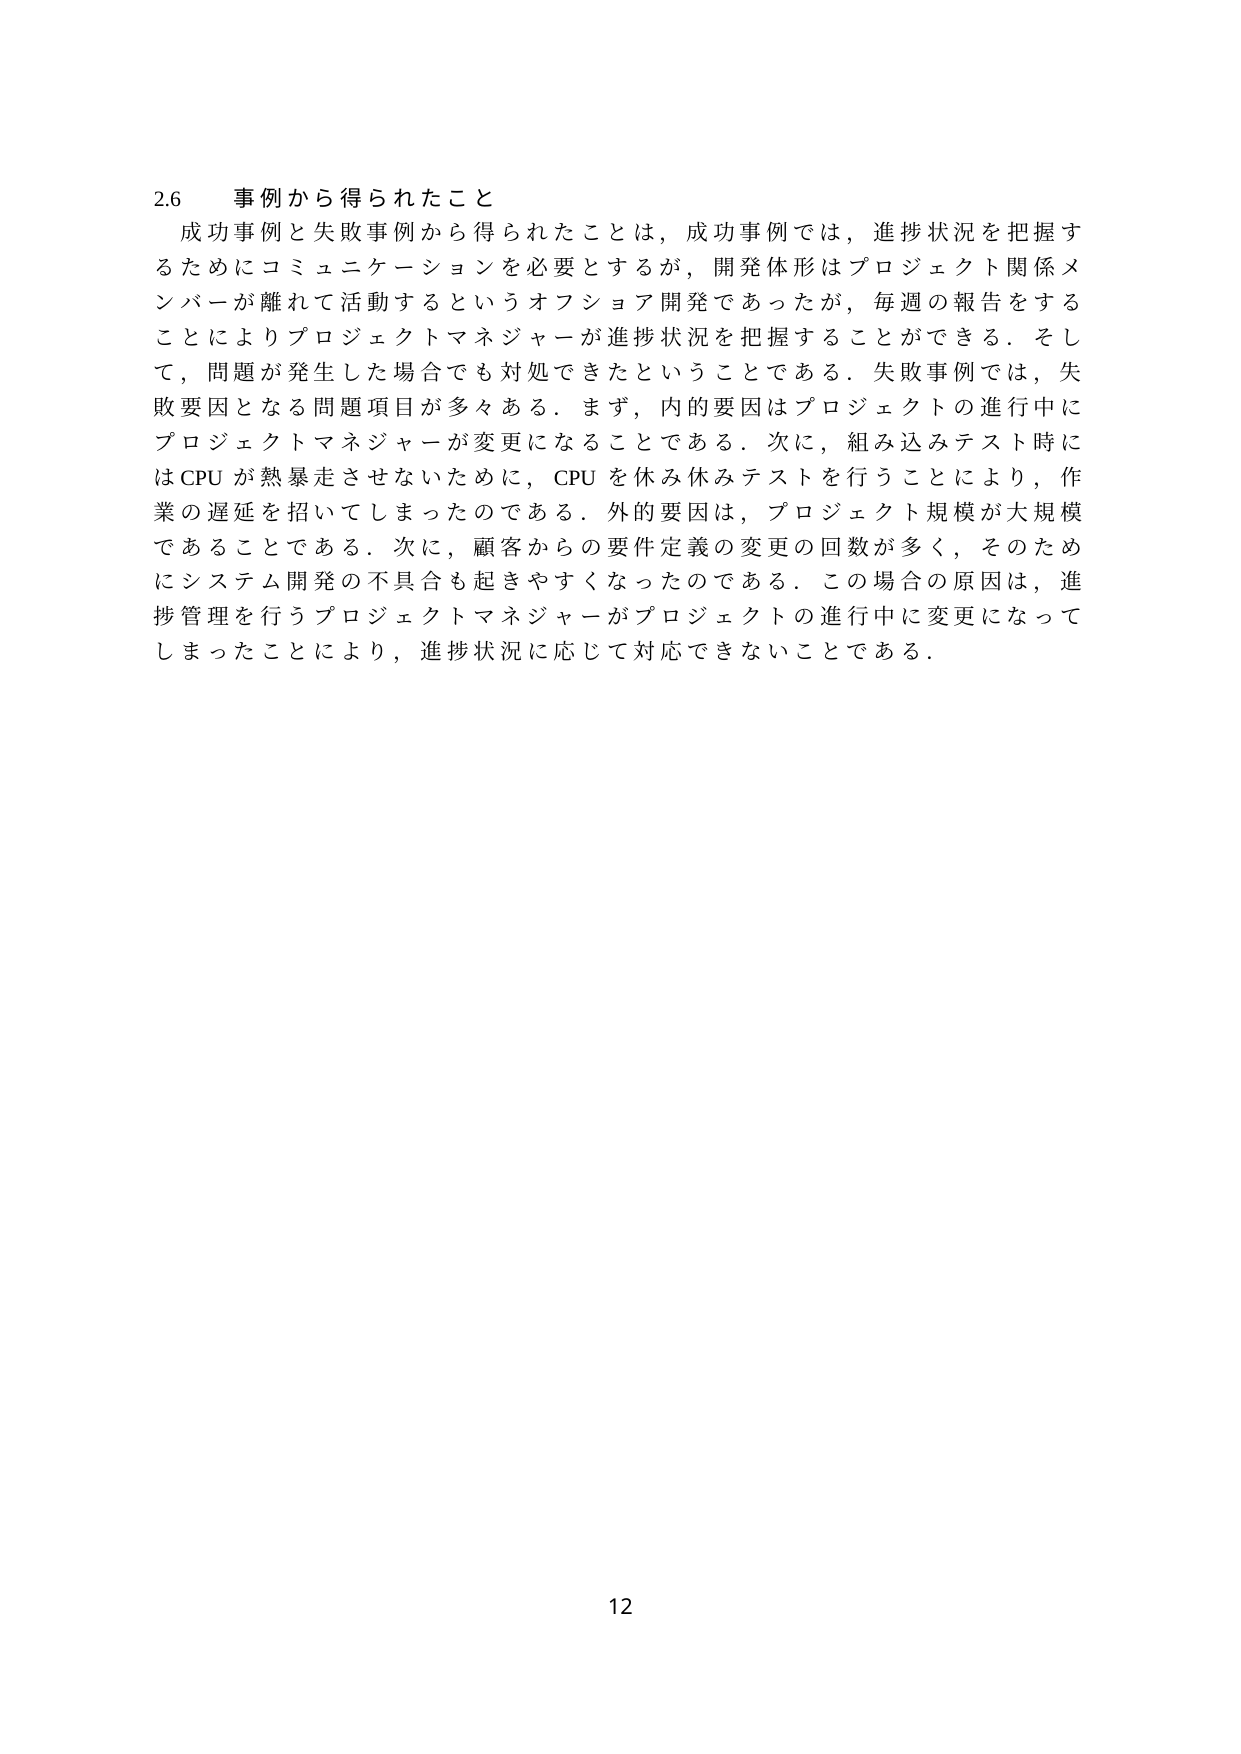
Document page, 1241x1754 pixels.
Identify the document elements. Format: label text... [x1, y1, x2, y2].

text 成功事例と失敗事例から得られたことは，成功事例では，進捗状況を把握するためにコミュニケーションを必要とするが，開発体形はプロジェクト関係メンバーが離れて活動するというオフショア開発であったが，毎週の報告をすることによりプロジェクトマネジャーが進捗状況を把握することができる．そして，問題が発生した場合でも対処できたということである．失敗事例では，失敗要因となる問題項目が多々ある．まず，内的要因はプロジェクトの進行中にプロジェクトマネジャーが変更になることである．次に，組み込みテスト時にはCPUが熱暴走させないために，CPUを休み休みテストを行うことにより，作業の遅延を招いてしまったのである．外的要因は，プロジェクト規模が大規模であることである．次に，顧客からの要件定義の変更の回数が多く，そのためにシステム開発の不具合も起きやすくなったのである．この場合の原因は，進捗管理を行うプロジェクトマネジャーがプロジェクトの進行中に変更になってしまったことにより，進捗状況に応じて対応できないことである． [153, 214, 1087, 668]
subtitle 2.6 事例から得られたこと [153, 179, 1087, 214]
